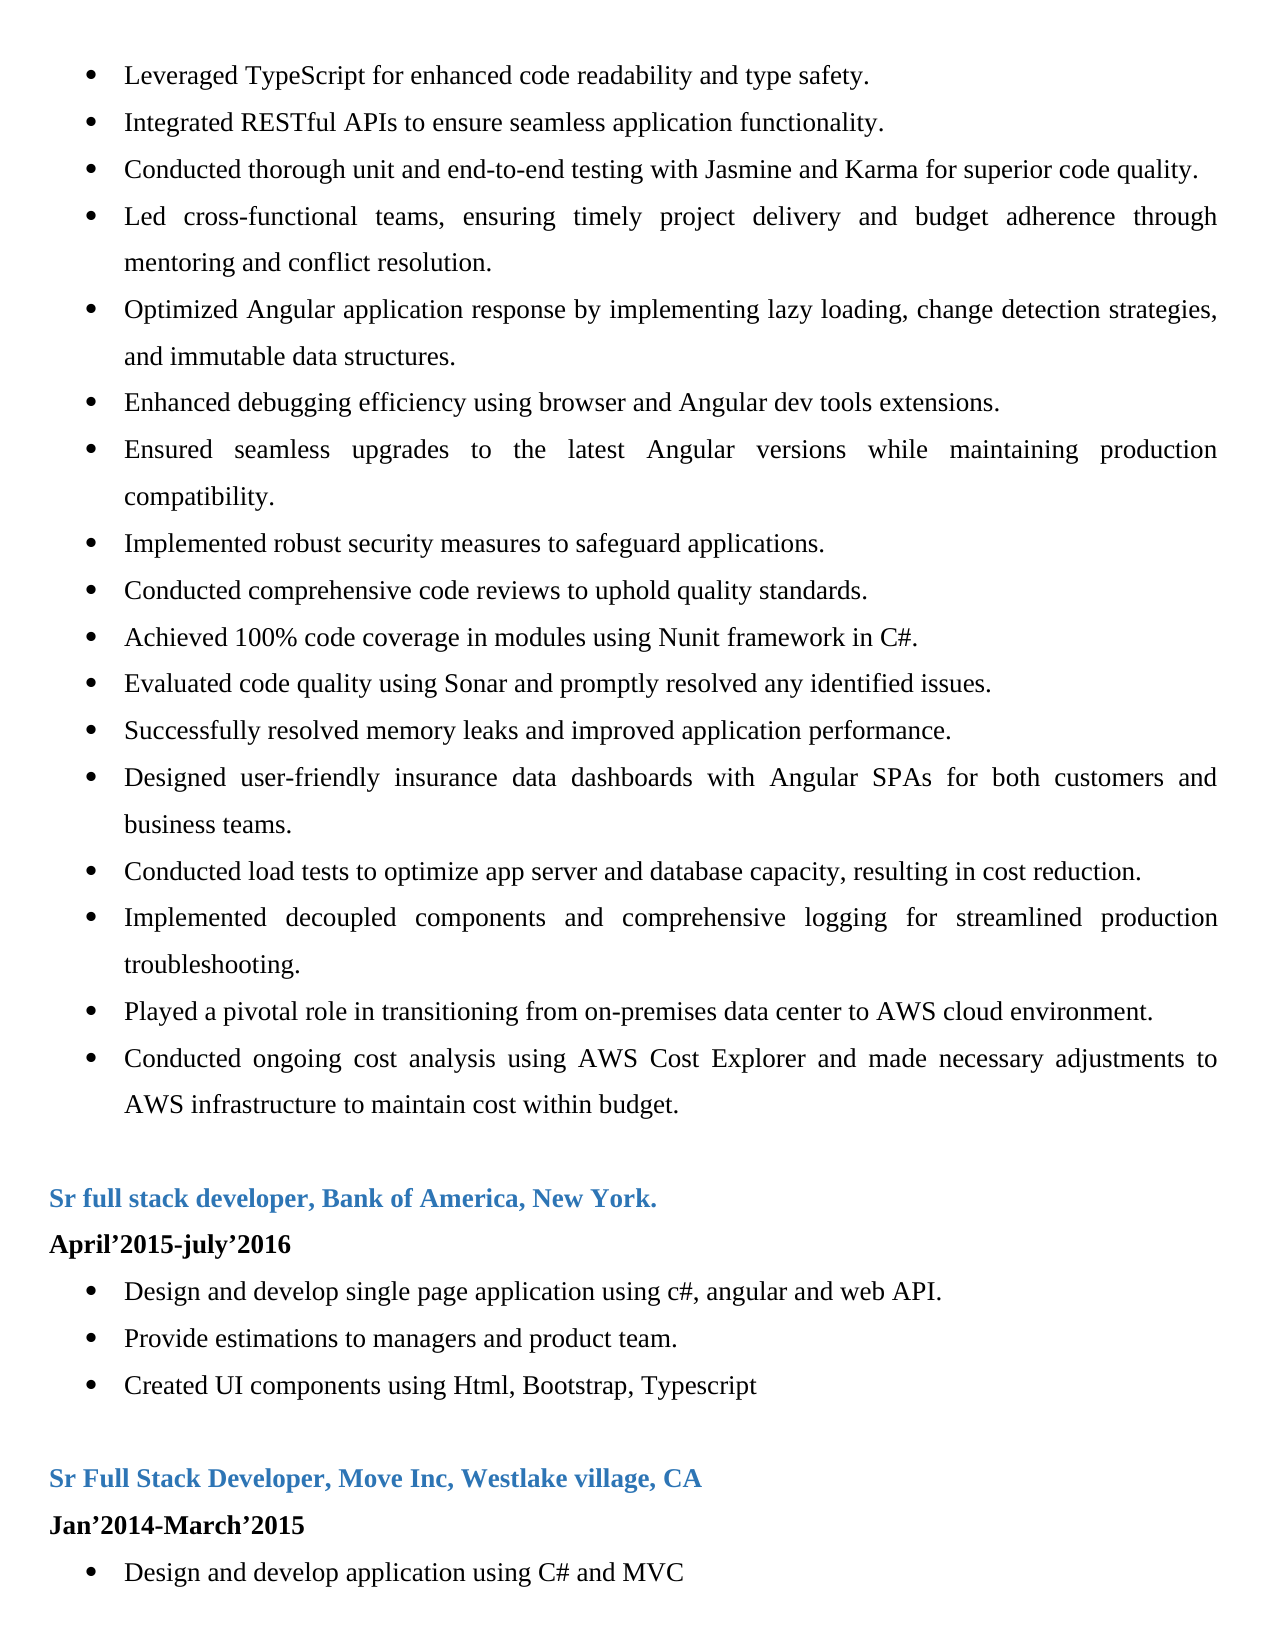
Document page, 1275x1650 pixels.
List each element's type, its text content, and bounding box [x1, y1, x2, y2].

list Conducted ongoing cost analysis using AWS Cost Explorer and made necessary adjustments to AWS infrastructure to maintain cost within budget. [86, 1042, 1219, 1120]
list Integrated RESTful APIs to ensure seamless application functionality. [86, 106, 1219, 137]
list Conducted load tests to optimize app server and database capacity, resulting in cost reduction. [86, 855, 1219, 886]
text Sr Full Stack Developer, Move Inc, Westlake village, CA Jan’2014-March’2015 [49, 1463, 1219, 1540]
list Led cross-functional teams, ensuring timely project delivery and budget adherence through mentoring and conflict resolution. [86, 200, 1219, 278]
list Optimized Angular application response by implementing lazy loading, change detection strategies, and immutable data structures. [86, 293, 1219, 371]
list Ensured seamless upgrades to the latest Angular versions while maintaining production compatibility. [86, 433, 1219, 511]
list Implemented robust security measures to safeguard applications. [86, 527, 1219, 558]
list Conducted thorough unit and end-to-end testing with Jasmine and Karma for superior code quality. [86, 153, 1219, 184]
list Successfully resolved memory leaks and improved application performance. [86, 714, 1219, 746]
list Created UI components using Html, Bootstrap, Typescript [86, 1369, 1219, 1400]
list Enhanced debugging efficiency using browser and Angular dev tools extensions. [86, 387, 1219, 418]
list Designed user-friendly insurance data dashboards with Angular SPAs for both customers and business teams. [86, 761, 1219, 839]
list Conducted comprehensive code reviews to uphold quality standards. [86, 574, 1219, 605]
list Achieved 100% code coverage in modules using Nunit framework in C#. [86, 621, 1219, 652]
list Leveraged TypeScript for enhanced code readability and type safety. [86, 59, 1219, 90]
list Implemented decoupled components and comprehensive logging for streamlined production troubleshooting. [86, 902, 1219, 979]
list Design and develop application using C# and MVC [86, 1556, 1219, 1587]
list Played a pivotal role in transitioning from on-premises data center to AWS cloud environment. [86, 995, 1219, 1026]
list Evaluated code quality using Sonar and promptly resolved any identified issues. [86, 667, 1219, 699]
list Design and develop single page application using c#, angular and web API. [86, 1275, 1219, 1307]
text Sr full stack developer, Bank of America, New York. April’2015-july’2016 [49, 1182, 1219, 1260]
list Provide estimations to managers and product team. [86, 1322, 1219, 1353]
